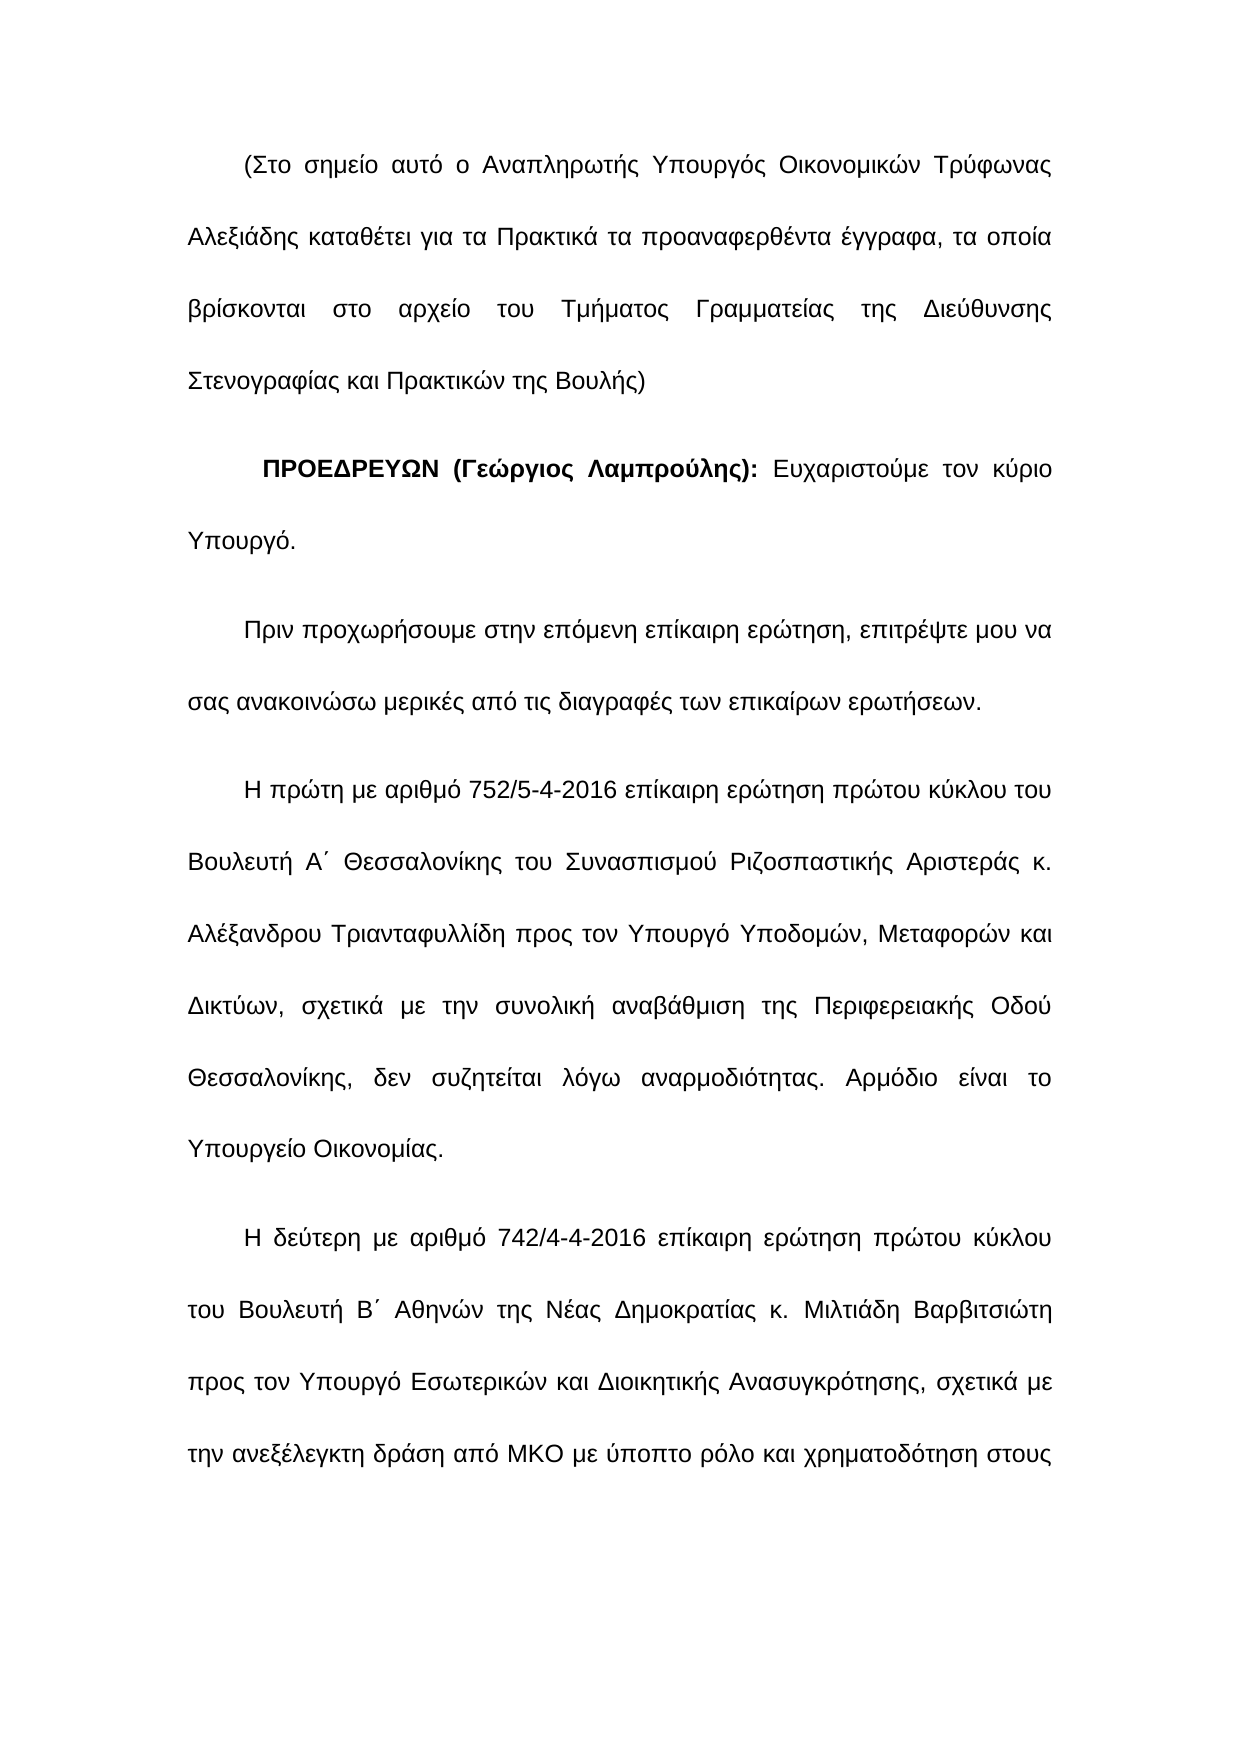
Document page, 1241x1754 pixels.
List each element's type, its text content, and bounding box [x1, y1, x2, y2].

text Η πρώτη με αριθμό 752/5-4-2016 επίκαιρη ερώτηση πρώτου κύκλου του Βουλευτή Α΄ Θεσσαλονίκης του Συνασπισμού Ριζοσπαστικής Αριστεράς κ. Αλέξανδρου Τριανταφυλλίδη προς τον Υπουργό Υποδομών, Μεταφορών και Δικτύων, σχετικά με την συνολική αναβάθμιση της Περιφερειακής Οδού Θεσσαλονίκης, δεν συζητείται λόγω αναρμοδιότητας. Αρμόδιο είναι το Υπουργείο Οικονομίας. [187, 775, 1053, 1163]
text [187, 1223, 1053, 1467]
text (Στο σημείο αυτό ο Αναπληρωτής Υπουργός Οικονομικών Τρύφωνας Αλεξιάδης καταθέτει για τα Πρακτικά τα προαναφερθέντα έγγραφα, τα οποία βρίσκονται στο αρχείο του Τμήματος Γραμματείας της Διεύθυνσης Στενογραφίας και Πρακτικών της Βουλής) [187, 150, 1053, 394]
text ΠΡΟΕΔΡΕΥΩΝ (Γεώργιος Λαμπρούλης): Ευχαριστούμε τον κύριο Υπουργό. [187, 454, 1053, 555]
text Πριν προχωρήσουμε στην επόμενη επίκαιρη ερώτηση, επιτρέψτε μου να σας ανακοινώσω μερικές από τις διαγραφές των επικαίρων ερωτήσεων. [187, 614, 1053, 715]
